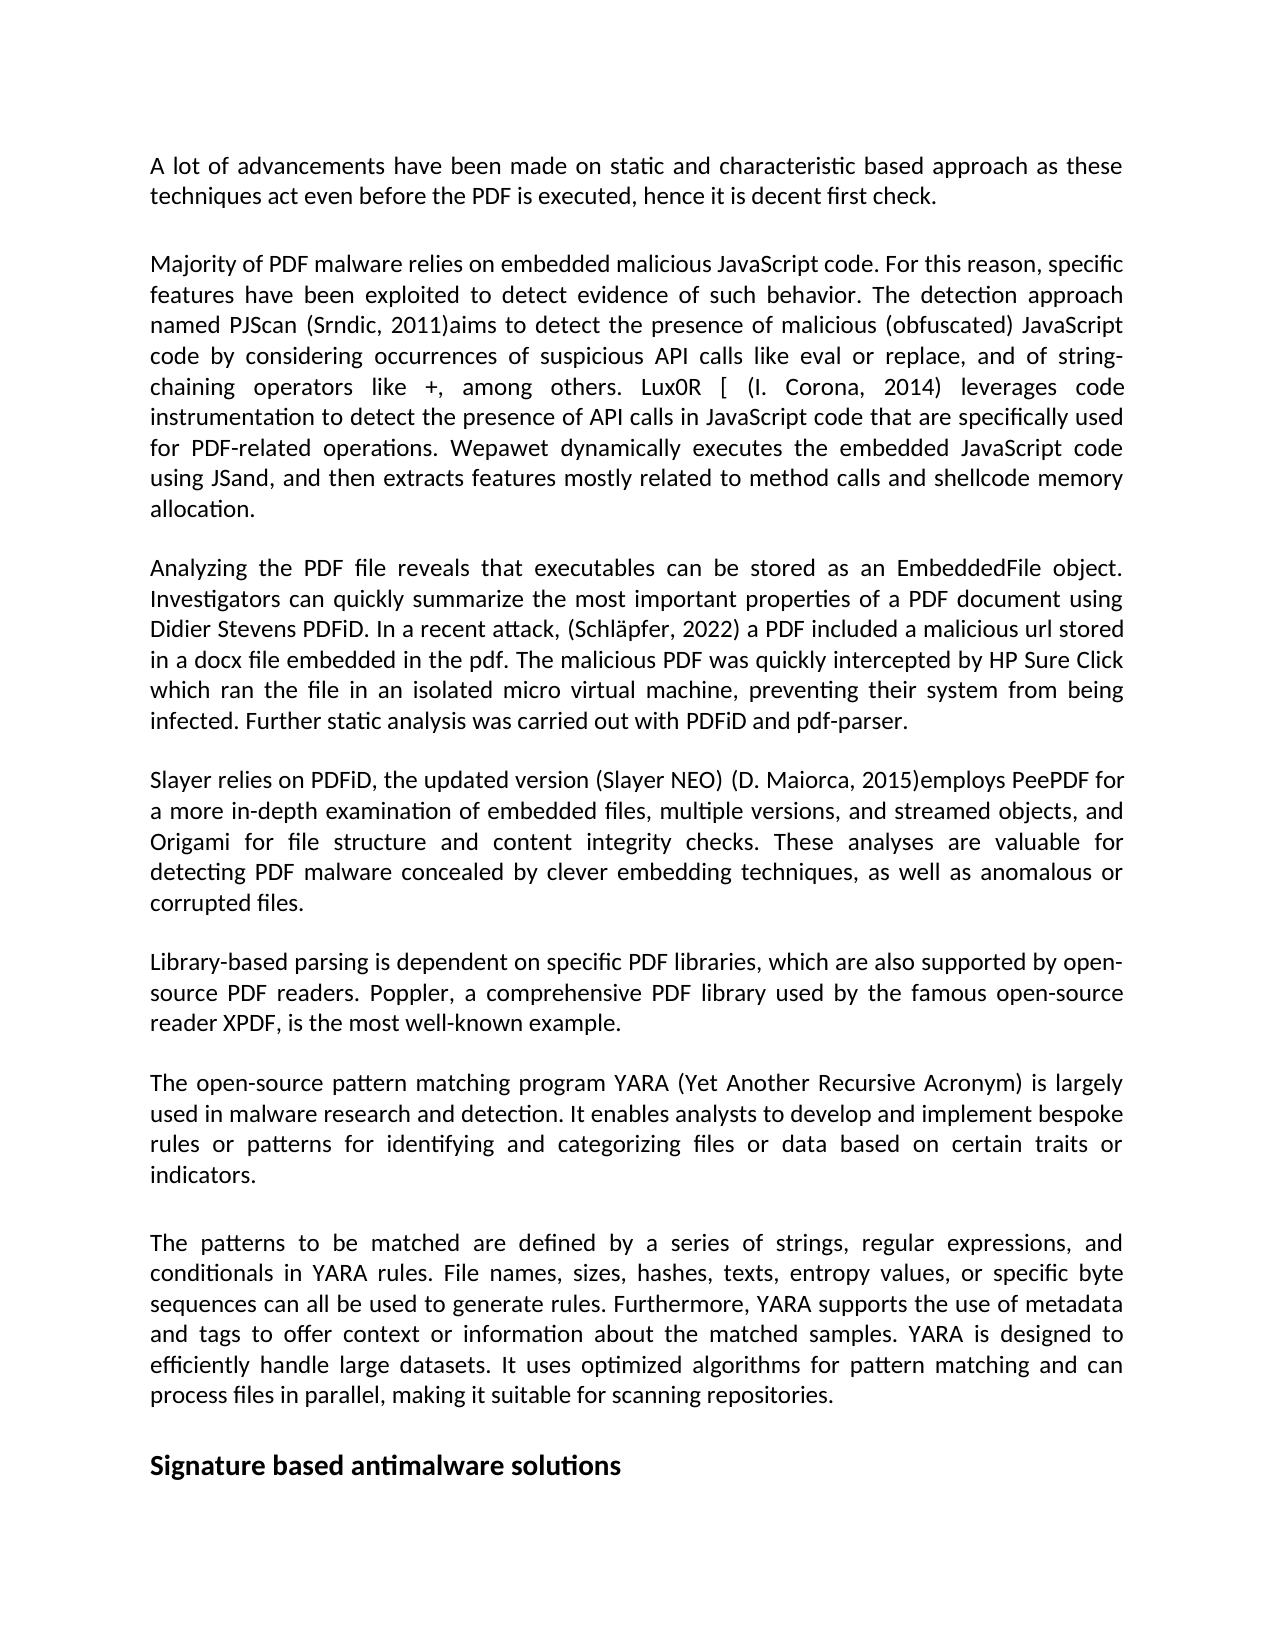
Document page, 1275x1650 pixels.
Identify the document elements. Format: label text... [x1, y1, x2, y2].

text Industry Status for characteristic-based PDF analysis [150, 150, 1125, 186]
text A lot of advancements have been made on static and characteristic based approach as these techniques act even before the PDF is executed, hence it is decent first check. [150, 223, 1125, 284]
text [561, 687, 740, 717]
text Slayer relies on PDFiD, the updated version (Slayer NEO) employs PeePDF for a more in-depth examination of embedded files, multiple versions, and streamed objects, and Origami for file structure and content integrity checks. These analyses are valuable for detecting PDF malware concealed by clever embedding techniques, as well as anomalous or corrupted files. [150, 838, 1125, 990]
text Majority of PDF malware relies on embedded malicious JavaScript code. For this reason, specific features have been exploited to detect evidence of such behavior. The detection approach named PJScan aims to detect the presence of malicious (obfuscated) JavaScript code by considering occurrences of suspicious API calls like eval or replace, and of string-chaining operators like +, among others. Lux0R [ leverages code instrumentation to detect the presence of API calls in JavaScript code that are specifically used for PDF-related operations. Wepawet dynamically executes the embedded JavaScript code using JSand, and then extracts features mostly related to method calls and shellcode memory allocation. [150, 322, 1125, 596]
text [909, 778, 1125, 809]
text Library-based parsing is dependent on specific PDF libraries, which are also supported by open-source PDF readers. Poppler, a comprehensive PDF library used by the famous open-source reader XPDF, is the most well-known example. [150, 1019, 1125, 1111]
text The patterns to be matched are defined by a series of strings, regular expressions, and conditionals in YARA rules. File names, sizes, hashes, texts, entropy values, or specific byte sequences can all be used to generate rules. Furthermore, YARA supports the use of metadata and tags to offer context or information about the matched samples. YARA is designed to efficiently handle large datasets. It uses optimized algorithms for pattern matching and can process files in parallel, making it suitable for scanning repositories. [150, 1300, 1125, 1483]
text The open-source pattern matching program YARA (Yet Another Recursive Acronym) is largely used in malware research and detection. It enables analysts to develop and implement bespoke rules or patterns for identifying and categorizing files or data based on certain traits or indicators. [150, 1140, 1125, 1262]
